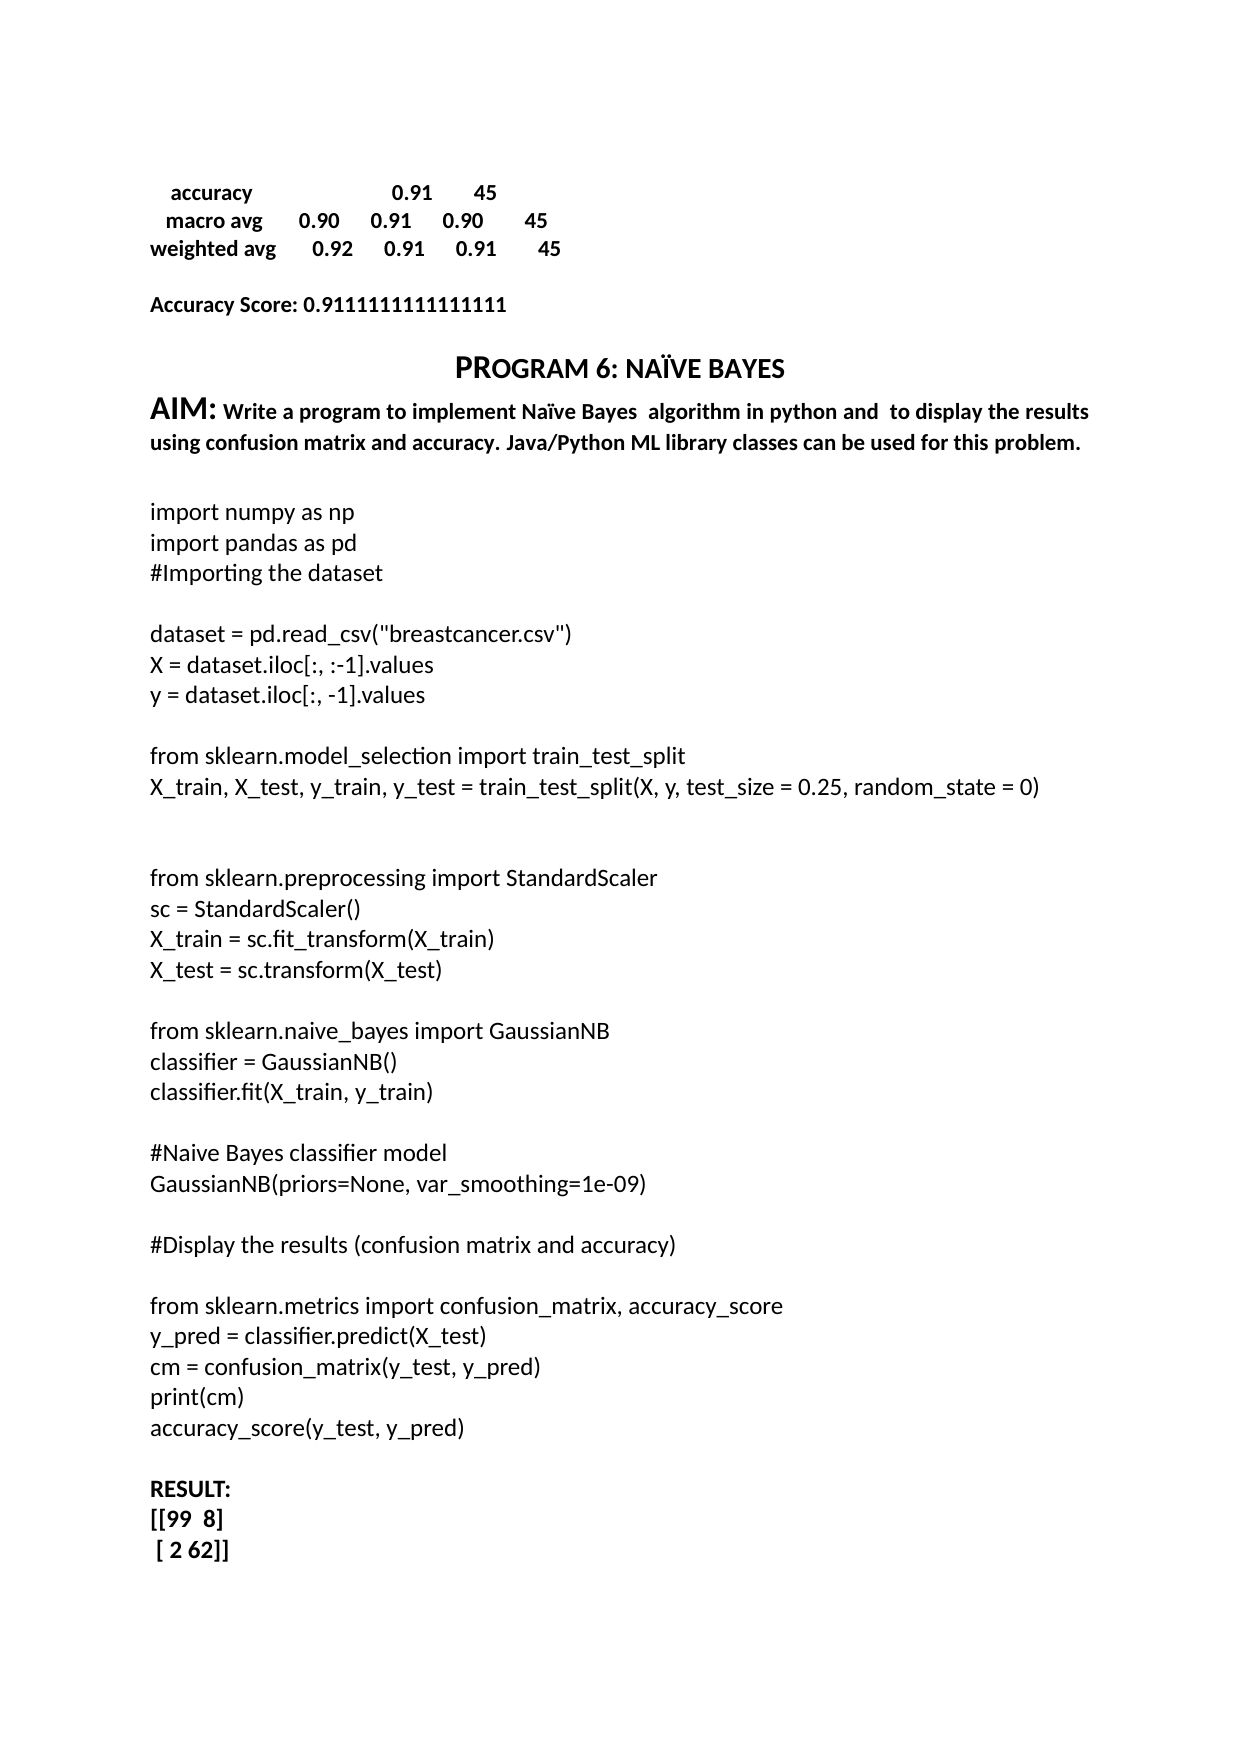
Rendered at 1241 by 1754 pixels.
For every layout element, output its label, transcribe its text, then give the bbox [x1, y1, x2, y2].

text sc = StandardScaler() [150, 893, 1090, 924]
text X_test = sc.transform(X_test) [150, 954, 1090, 985]
text #Display the results (confusion matrix and accuracy) [150, 1229, 1090, 1259]
text RESULT: [150, 1473, 1090, 1503]
text PROGRAM 6: NAÏVE BAYES [150, 346, 1090, 387]
text classifier.fit(X_train, y_train) [150, 1076, 1090, 1107]
text import pandas as pd [150, 527, 1090, 557]
text X = dataset.iloc[:, :-1].values [150, 649, 1090, 679]
text from sklearn.naive_bayes import GaussianNB [150, 1015, 1090, 1046]
text print(cm) [150, 1381, 1090, 1412]
text X_train, X_test, y_train, y_test = train_test_split(X, y, test_size = 0.25, random_state = 0) [150, 771, 1090, 802]
text [[99 8] [150, 1503, 1090, 1534]
text y_pred = classifier.predict(X_test) [150, 1320, 1090, 1351]
text #Naive Bayes classifier model [150, 1137, 1090, 1168]
text from sklearn.preprocessing import StandardScaler [150, 863, 1090, 893]
text dataset = pd.read_csv("breastcancer.csv") [150, 618, 1090, 649]
text accuracy 0.91 45 [150, 178, 1090, 206]
text weighted avg 0.92 0.91 0.91 45 [150, 234, 1090, 262]
text macro avg 0.90 0.91 0.90 45 [150, 206, 1090, 234]
text Accuracy Score: 0.9111111111111111 [150, 290, 1090, 318]
text GaussianNB(priors=None, var_smoothing=1e-09) [150, 1168, 1090, 1198]
text #Importing the dataset [150, 557, 1090, 588]
text X_train = sc.fit_transform(X_train) [150, 924, 1090, 954]
text AIM: Write a program to implement Naïve Bayes algorithm in python and to display the results using confusion matrix and accuracy. Java/Python ML library classes can be used for this problem. [150, 387, 1090, 456]
text import numpy as np [150, 496, 1090, 527]
text from sklearn.metrics import confusion_matrix, accuracy_score [150, 1290, 1090, 1320]
text accuracy_score(y_test, y_pred) [150, 1412, 1090, 1442]
text cm = confusion_matrix(y_test, y_pred) [150, 1351, 1090, 1381]
text y = dataset.iloc[:, -1].values [150, 679, 1090, 710]
text from sklearn.model_selection import train_test_split [150, 741, 1090, 771]
text [ 2 62]] [150, 1534, 1090, 1564]
text classifier = GaussianNB() [150, 1046, 1090, 1076]
